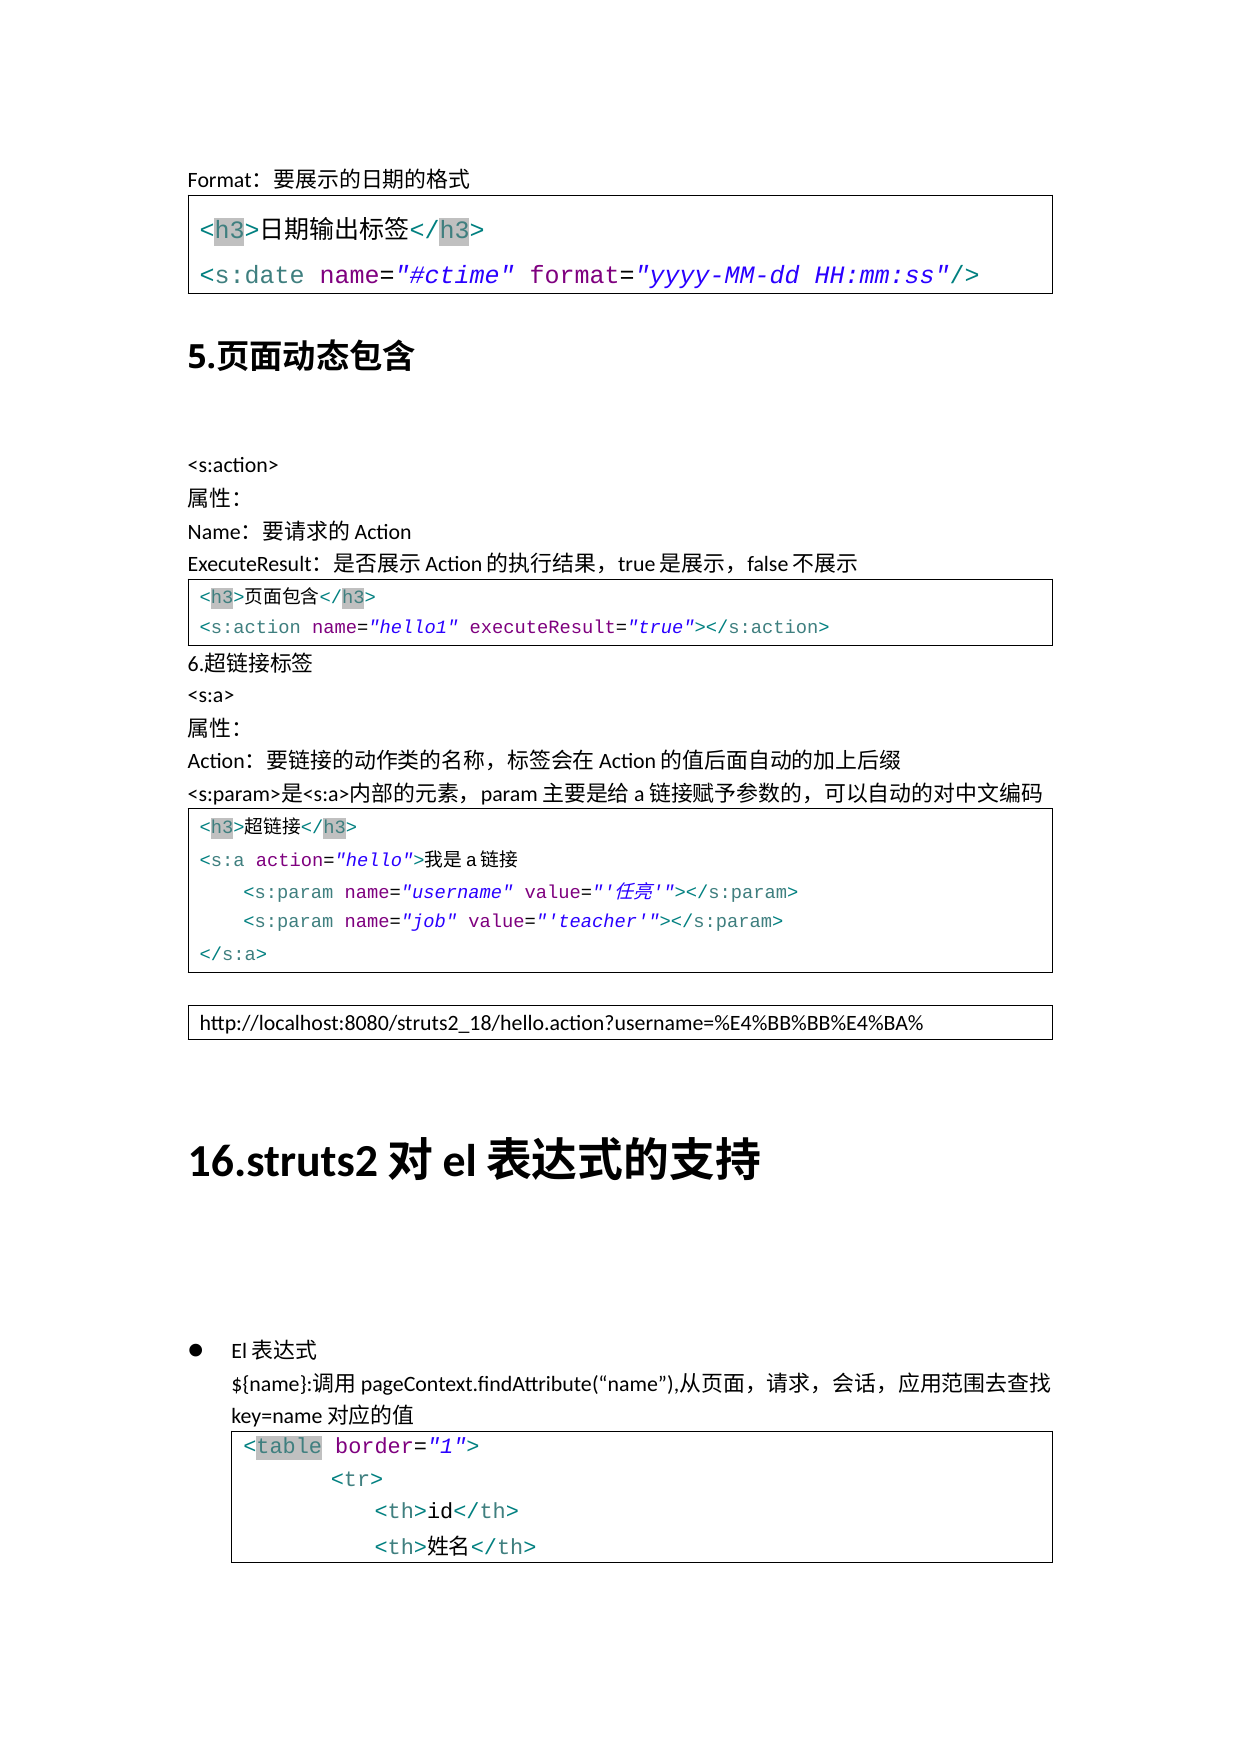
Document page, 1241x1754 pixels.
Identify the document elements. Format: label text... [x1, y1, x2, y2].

subtitle 5.页面动态包含 [187, 321, 1053, 386]
table_header <h3>日期输出标签</h3> <s:date name="#ctime" format="yyyy-MM-dd HH:mm:ss"/> [189, 196, 1052, 293]
text Format：要展示的日期的格式 [187, 162, 1053, 194]
table_header <h3>超链接</h3> <s:a action="hello">我是a链接 <s:param name="username" value="'任亮'"></s:param> <s:param name="job" value="'teacher'"></s:param> </s:a> [189, 809, 1052, 972]
table_header <h3>页面包含</h3> <s:action name="hello1" executeResult="true"></s:action> [189, 580, 1052, 644]
text <s:param>是<s:a>内部的元素，param主要是给a链接赋予参数的，可以自动的对中文编码 [187, 776, 1053, 808]
list ${name}:调用pageContext.findAttribute(“name”),从页面，请求，会话，应用范围去查找key=name对应的值 [231, 1366, 1053, 1431]
text <s:a> [187, 678, 1053, 711]
subtitle 16.struts2对el表达式的支持 [187, 1108, 1053, 1205]
table_header http://localhost:8080/struts2_18/hello.action?username=%E4%BB%BB%E4%BA% [189, 1006, 1052, 1039]
text 属性： [187, 481, 1053, 513]
text Name：要请求的Action [187, 513, 1053, 546]
text ExecuteResult：是否展示Action的执行结果，true是展示，false不展示 [187, 546, 1053, 578]
text 6.超链接标签 [187, 646, 1053, 678]
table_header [232, 1432, 1052, 1562]
text 属性： [187, 711, 1053, 743]
text Action：要链接的动作类的名称，标签会在Action的值后面自动的加上后缀 [187, 743, 1053, 776]
text <s:action> [187, 448, 1053, 481]
list El表达式 [187, 1333, 1053, 1366]
